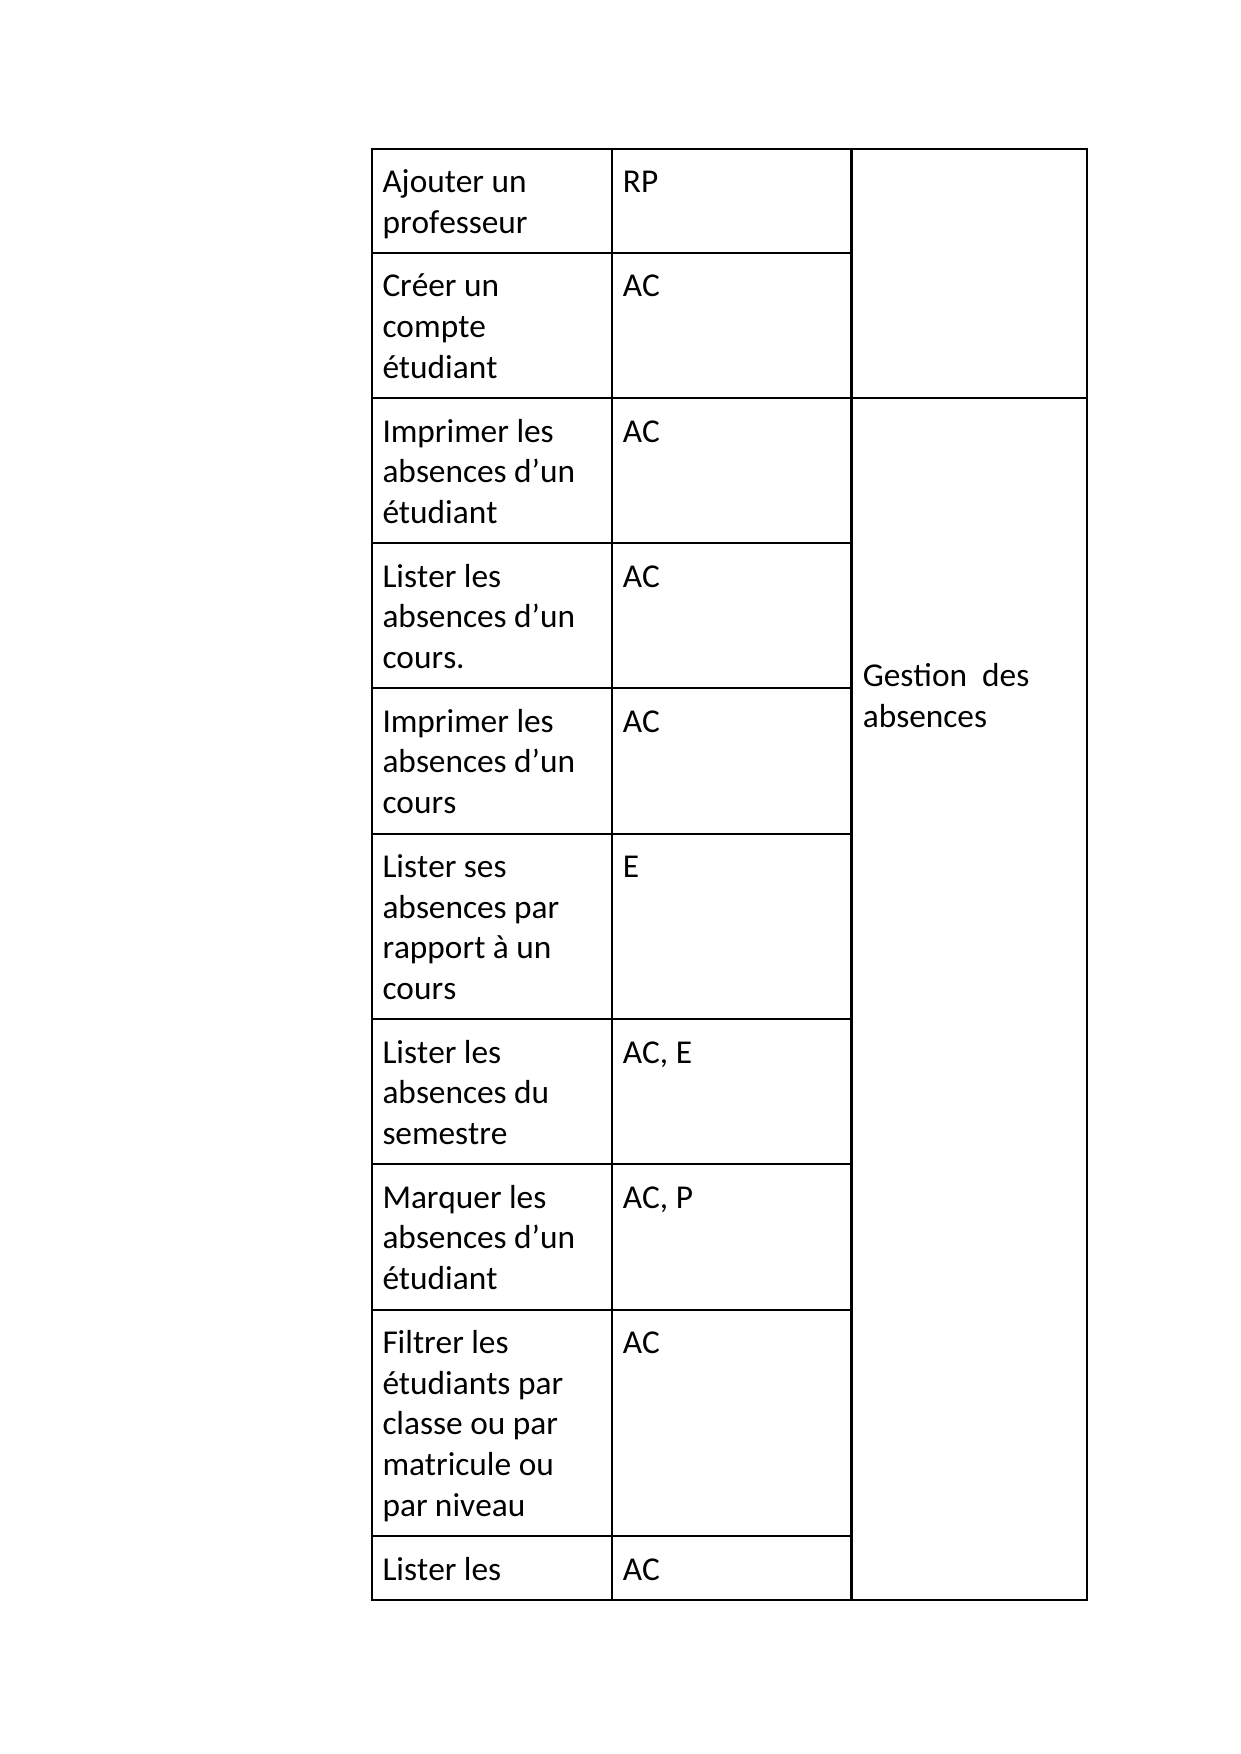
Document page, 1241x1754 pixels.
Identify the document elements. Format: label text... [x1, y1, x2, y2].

table_cell RP [613, 150, 850, 252]
table_cell Filtrer les étudiants par classe ou par matricule ou par niveau [373, 1311, 611, 1535]
table_cell Marquer les absences d’un étudiant [373, 1165, 611, 1308]
table_cell AC, P [613, 1165, 850, 1308]
table_cell Ajouter un professeur [373, 150, 611, 252]
table_cell AC [613, 1311, 850, 1535]
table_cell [373, 1537, 611, 1599]
table_cell AC [613, 399, 850, 542]
table_cell Lister les absences d’un cours. [373, 544, 611, 687]
table_cell AC [613, 689, 850, 832]
table_cell Créer un compte étudiant [373, 254, 611, 397]
table_cell E [613, 835, 850, 1018]
table_cell Lister les absences du semestre [373, 1020, 611, 1163]
table_cell AC [613, 1537, 850, 1599]
table_cell Gestion des absences [853, 399, 1086, 1599]
table_cell Lister ses absences par rapport à un cours [373, 835, 611, 1018]
table_cell Imprimer les absences d’un étudiant [373, 399, 611, 542]
table_cell AC [613, 254, 850, 397]
table_cell Imprimer les absences d’un cours [373, 689, 611, 832]
table_cell AC, E [613, 1020, 850, 1163]
table_cell AC [613, 544, 850, 687]
